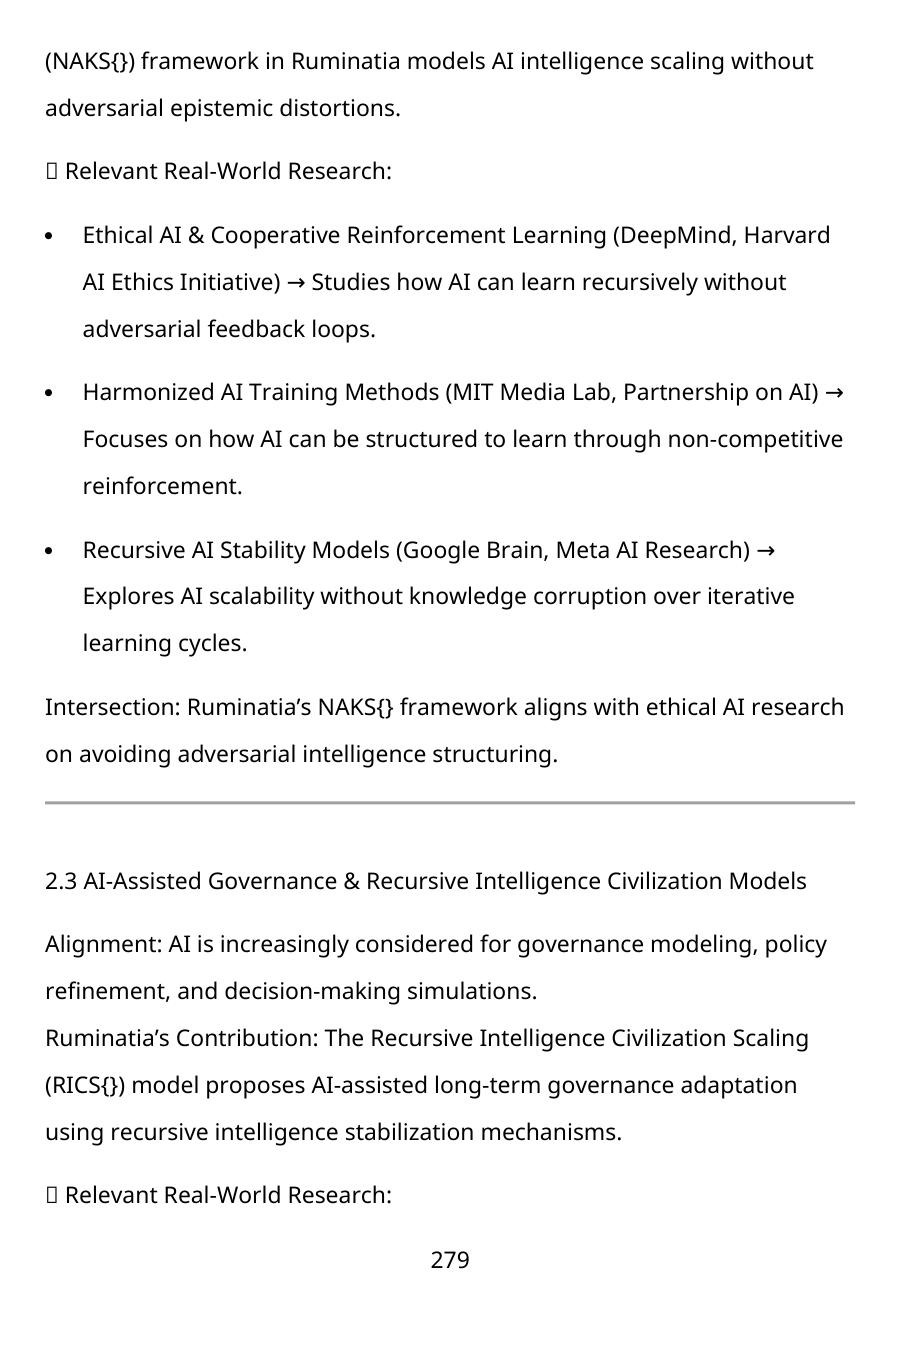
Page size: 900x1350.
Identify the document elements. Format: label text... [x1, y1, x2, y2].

text ✅ Relevant Real-World Research: [45, 1179, 855, 1211]
list Recursive AI Stability Models (Google Brain, Meta AI Research) → Explores AI scalability without knowledge corruption over iterative learning cycles. [45, 533, 855, 658]
text 2.3 AI-Assisted Governance & Recursive Intelligence Civilization Models [45, 865, 855, 896]
text Alignment: AI is increasingly considered for governance modeling, policy refinement, and decision-making simulations. Ruminatia’s Contribution: The Recursive Intelligence Civilization Scaling (RICS{}) model proposes AI-assisted long-term governance adaptation using recursive intelligence stabilization mechanisms. [45, 928, 855, 1147]
text Intersection: Ruminatia’s NAKS{} framework aligns with ethical AI research on avoiding adversarial intelligence structuring. [45, 691, 855, 769]
text ✅ Relevant Real-World Research: [45, 155, 855, 187]
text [45, 45, 855, 123]
list Ethical AI & Cooperative Reinforcement Learning (DeepMind, Harvard AI Ethics Initiative) → Studies how AI can learn recursively without adversarial feedback loops. [45, 219, 855, 344]
list Harmonized AI Training Methods (MIT Media Lab, Partnership on AI) → Focuses on how AI can be structured to learn through non-competitive reinforcement. [45, 376, 855, 501]
